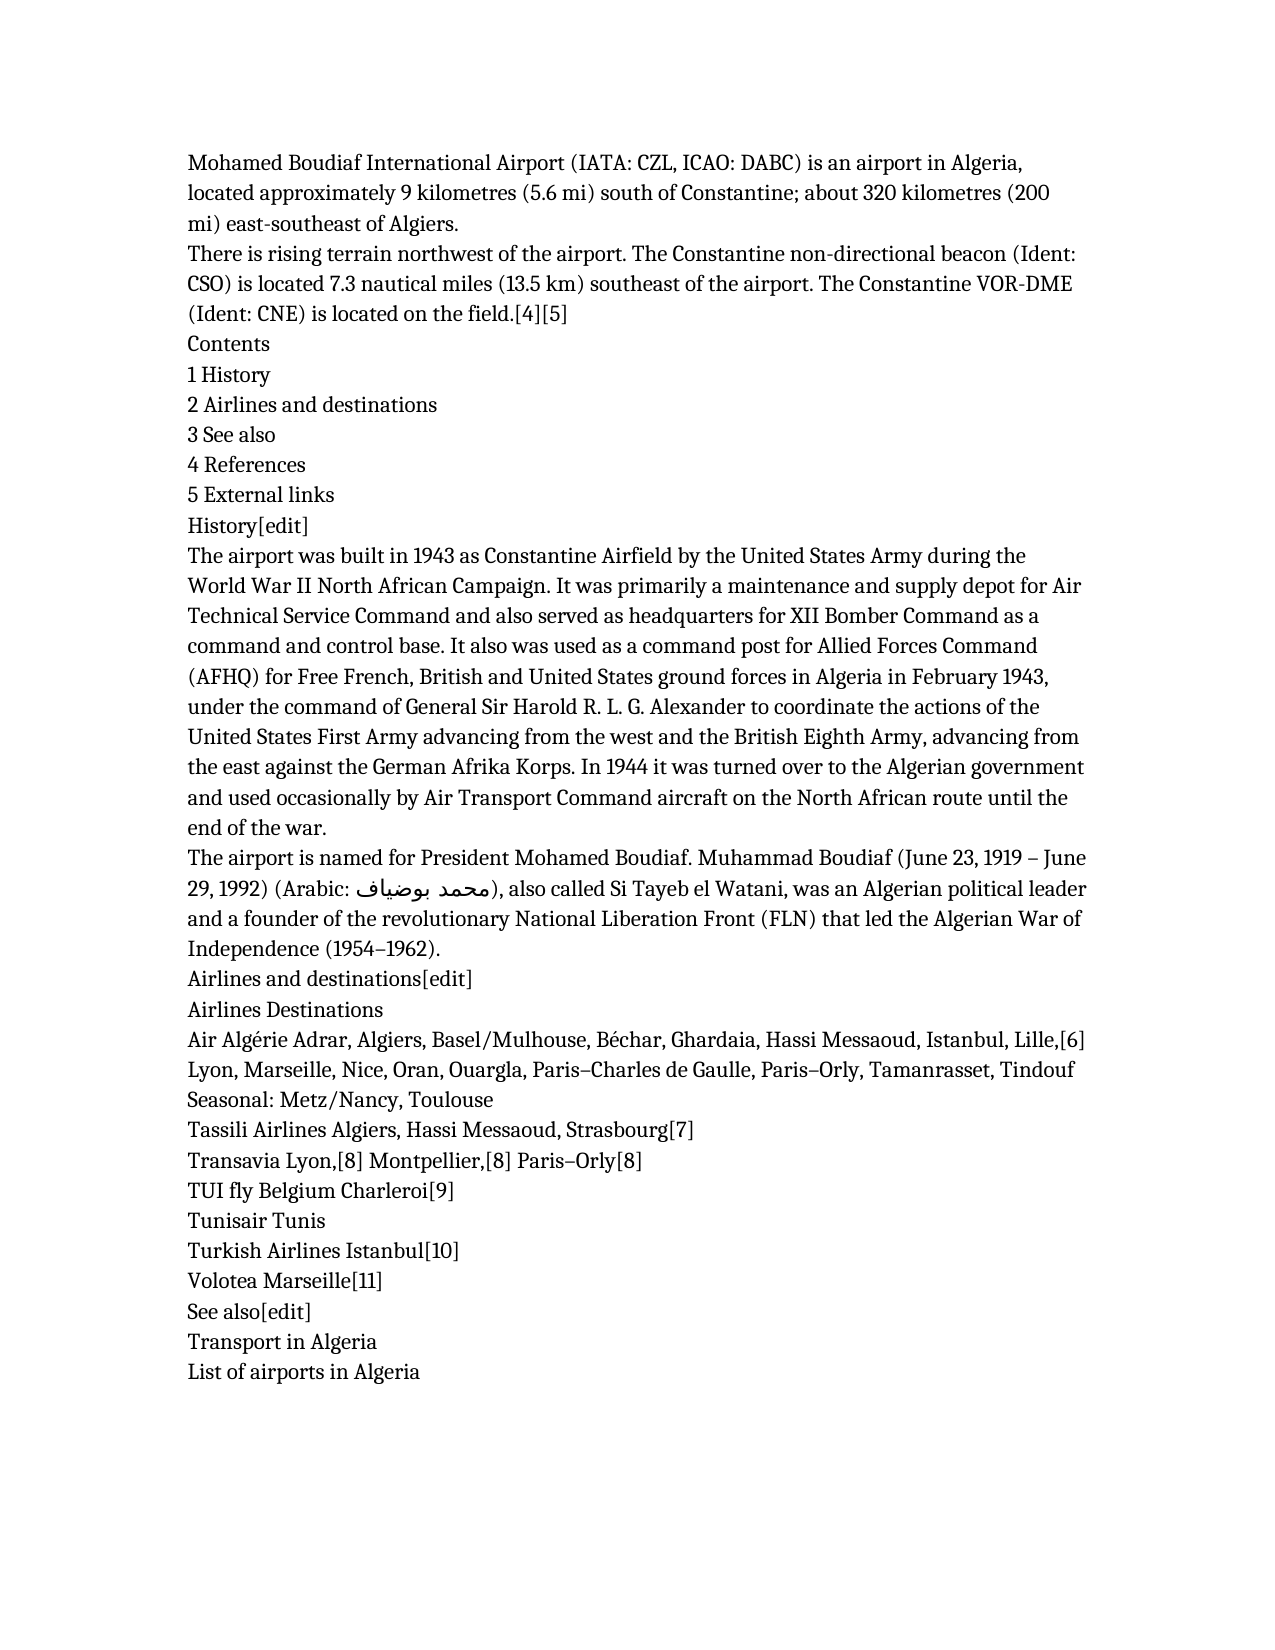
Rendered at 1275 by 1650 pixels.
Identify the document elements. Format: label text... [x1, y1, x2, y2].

text Mohamed Boudiaf International Airport (IATA: CZL, ICAO: DABC) is an airport in Algeria, located approximately 9 kilometres (5.6 mi) south of Constantine; about 320 kilometres (200 mi) east-southeast of Algiers. There is rising terrain northwest of the airport. The Constantine non-directional beacon (Ident: CSO) is located 7.3 nautical miles (13.5 km) southeast of the airport. The Constantine VOR-DME (Ident: CNE) is located on the field.[4][5] Contents 1 History 2 Airlines and destinations 3 See also 4 References 5 External links History[edit] The airport was built in 1943 as Constantine Airfield by the United States Army during the World War II North African Campaign. It was primarily a maintenance and supply depot for Air Technical Service Command and also served as headquarters for XII Bomber Command as a command and control base. It also was used as a command post for Allied Forces Command (AFHQ) for Free French, British and United States ground forces in Algeria in February 1943, under the command of General Sir Harold R. L. G. Alexander to coordinate the actions of the United States First Army advancing from the west and the British Eighth Army, advancing from the east against the German Afrika Korps. In 1944 it was turned over to the Algerian government and used occasionally by Air Transport Command aircraft on the North African route until the end of the war. The airport is named for President Mohamed Boudiaf. Muhammad Boudiaf (June 23, 1919 – June 29, 1992) (Arabic: محمد بوضياف), also called Si Tayeb el Watani, was an Algerian political leader and a founder of the revolutionary National Liberation Front (FLN) that led the Algerian War of Independence (1954–1962). Airlines and destinations[edit] Airlines Destinations Air Algérie Adrar, Algiers, Basel/Mulhouse, Béchar, Ghardaia, Hassi Messaoud, Istanbul, Lille,[6] Lyon, Marseille, Nice, Oran, Ouargla, Paris–Charles de Gaulle, Paris–Orly, Tamanrasset, Tindouf Seasonal: Metz/Nancy, Toulouse Tassili Airlines Algiers, Hassi Messaoud, Strasbourg[7] Transavia Lyon,[8] Montpellier,[8] Paris–Orly[8] TUI fly Belgium Charleroi[9] Tunisair Tunis Turkish Airlines Istanbul[10] Volotea Marseille[11] See also[edit] Transport in Algeria List of airports in Algeria [187, 150, 1087, 1385]
